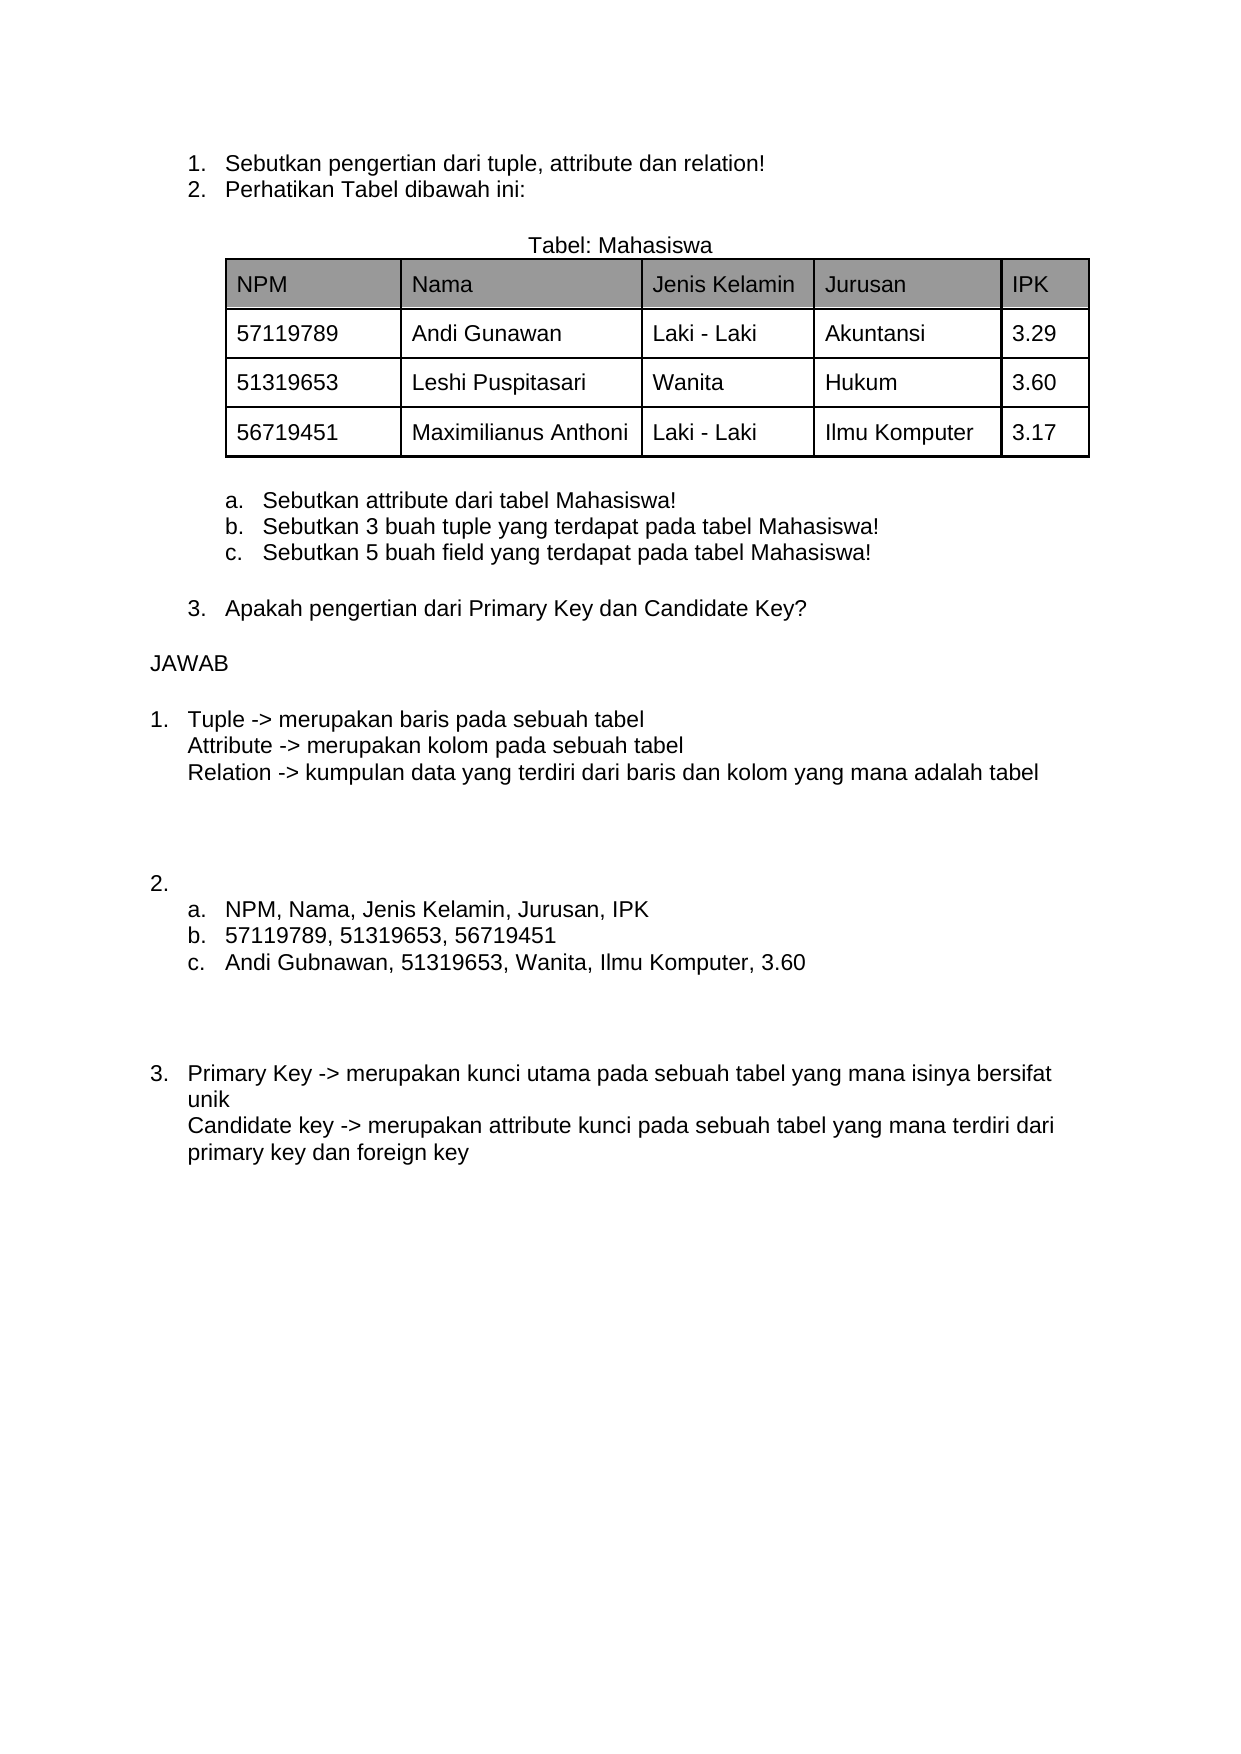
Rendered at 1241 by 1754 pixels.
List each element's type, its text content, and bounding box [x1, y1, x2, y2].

table_cell Wanita [643, 359, 813, 406]
table_header Jenis Kelamin [643, 260, 813, 307]
list Sebutkan 5 buah field yang terdapat pada tabel Mahasiswa! [225, 539, 1090, 566]
list Sebutkan pengertian dari tuple, attribute dan relation! [187, 150, 1090, 176]
table_cell Laki - Laki [643, 310, 813, 357]
list Attribute -> merupakan kolom pada sebuah tabel [187, 732, 1090, 758]
list Primary Key -> merupakan kunci utama pada sebuah tabel yang mana isinya bersifat unik [150, 1060, 1090, 1112]
list Sebutkan attribute dari tabel Mahasiswa! [225, 487, 1090, 513]
table_cell 51319653 [227, 359, 400, 406]
table_cell Akuntansi [815, 310, 1000, 357]
table_cell Hukum [815, 359, 1000, 406]
text JAWAB [150, 650, 1090, 677]
text Tabel: Mahasiswa [150, 232, 1090, 258]
list Andi Gubnawan, 51319653, Wanita, Ilmu Komputer, 3.60 [187, 949, 1090, 975]
table_cell 3.60 [1003, 359, 1088, 406]
table_cell 3.29 [1003, 310, 1088, 357]
list Candidate key -> merupakan attribute kunci pada sebuah tabel yang mana terdiri dari primary key dan foreign key [187, 1112, 1090, 1165]
table_header NPM [227, 260, 400, 307]
table_cell 3.17 [1003, 408, 1088, 455]
list Perhatikan Tabel dibawah ini: [187, 176, 1090, 203]
table_header Nama [402, 260, 641, 307]
list Sebutkan 3 buah tuple yang terdapat pada tabel Mahasiswa! [225, 513, 1090, 539]
table_cell Maximilianus Anthoni [402, 408, 641, 455]
table_cell 56719451 [227, 408, 400, 455]
list Relation -> kumpulan data yang terdiri dari baris dan kolom yang mana adalah tabel [187, 758, 1090, 785]
table_cell Laki - Laki [643, 408, 813, 455]
table_cell 57119789 [227, 310, 400, 357]
table_cell Andi Gunawan [402, 310, 641, 357]
list NPM, Nama, Jenis Kelamin, Jurusan, IPK [187, 896, 1090, 922]
table_header IPK [1003, 260, 1088, 307]
list Tuple -> merupakan baris pada sebuah tabel [150, 706, 1090, 732]
table_cell Ilmu Komputer [815, 408, 1000, 455]
list 57119789, 51319653, 56719451 [187, 922, 1090, 949]
table_cell Leshi Puspitasari [402, 359, 641, 406]
list Apakah pengertian dari Primary Key dan Candidate Key? [187, 595, 1090, 621]
table_header Jurusan [815, 260, 1000, 307]
